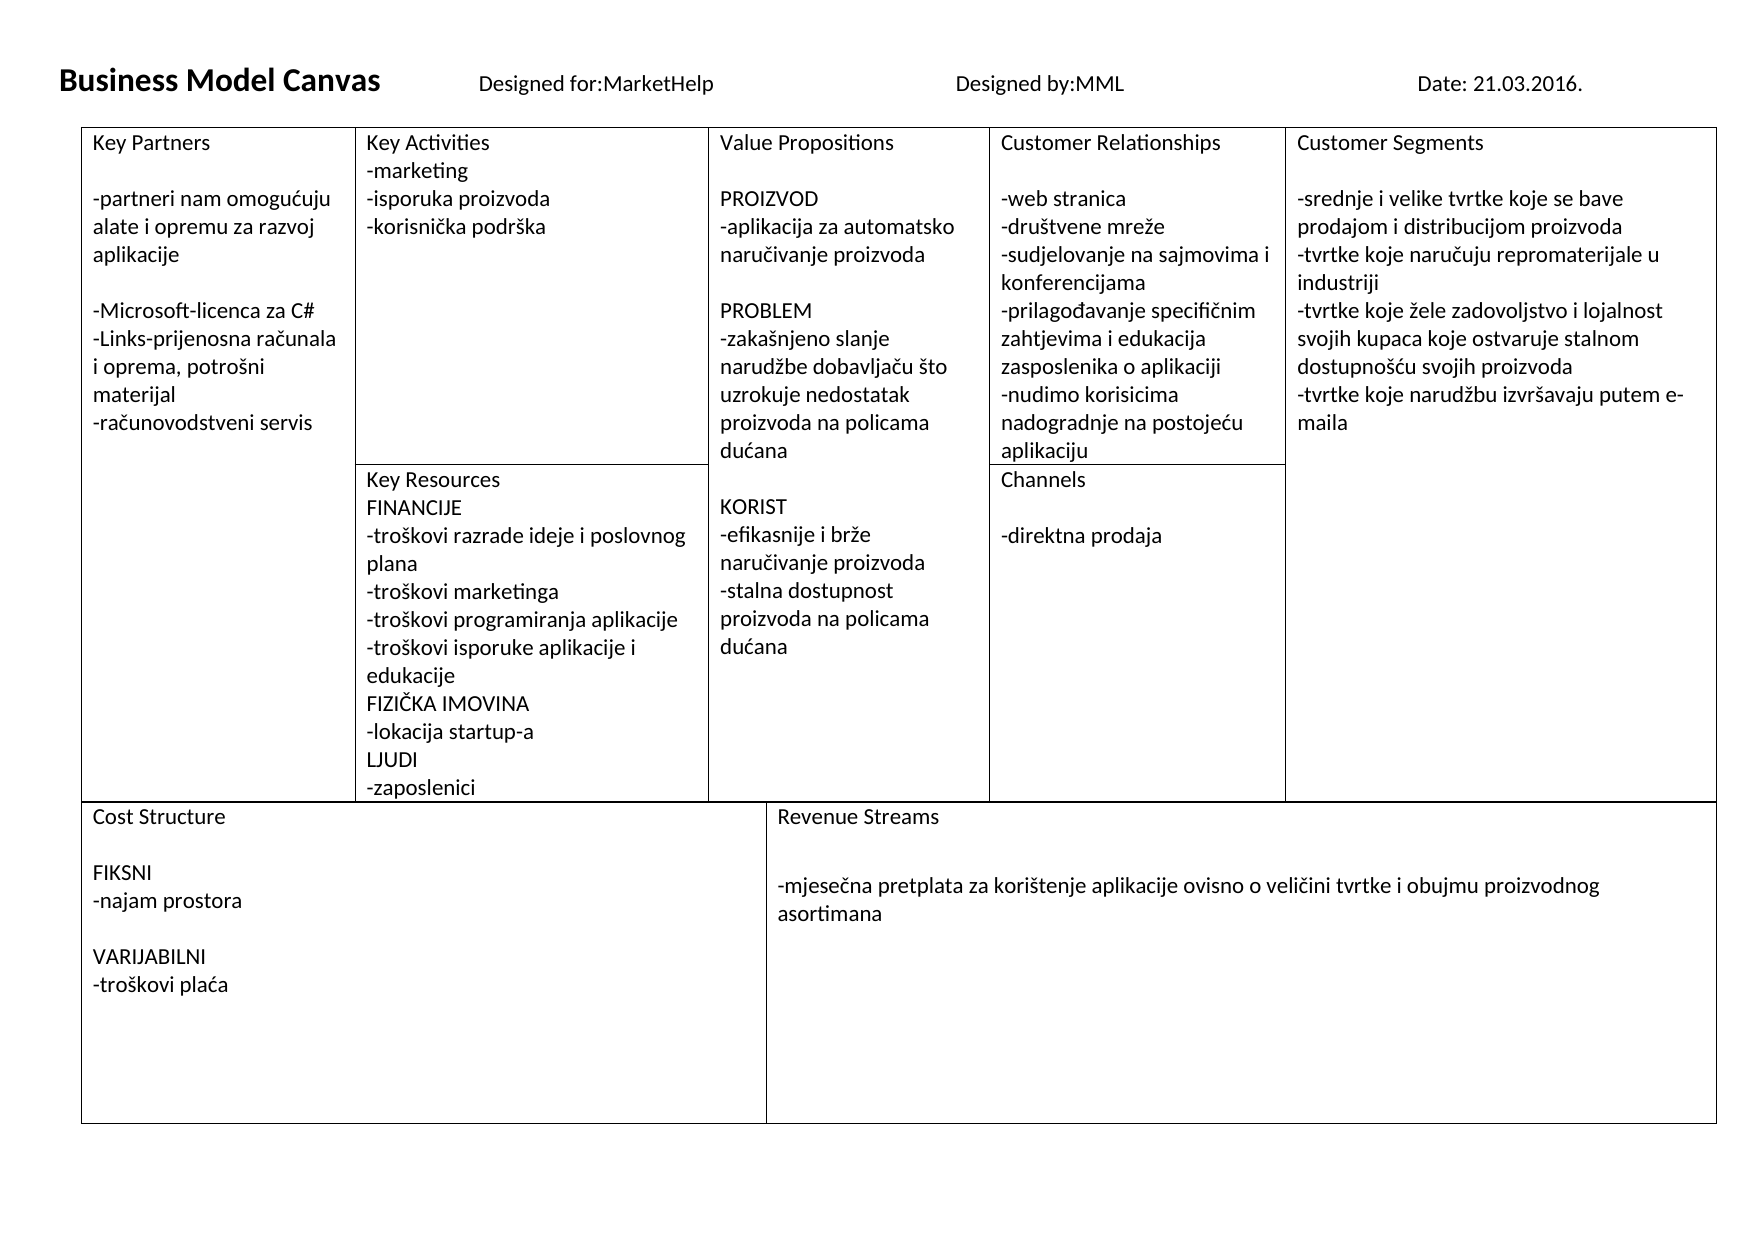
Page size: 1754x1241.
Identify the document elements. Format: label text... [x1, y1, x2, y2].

table_header Customer Relationships -web stranica -društvene mreže -sudjelovanje na sajmovima i konferencijama -prilagođavanje specifičnim zahtjevima i edukacija zasposlenika o aplikaciji -nudimo korisicima nadogradnje na postojeću aplikaciju [990, 128, 1285, 464]
table_header Value Propositions PROIZVOD -aplikacija za automatsko naručivanje proizvoda PROBLEM -zakašnjeno slanje narudžbe dobavljaču što uzrokuje nedostatak proizvoda na policama dućana KORIST -efikasnije i brže naručivanje proizvoda -stalna dostupnost proizvoda na policama dućana [709, 128, 989, 801]
table_cell Channels -direktna prodaja [990, 465, 1285, 801]
table_cell Revenue Streams -mjesečna pretplata za korištenje aplikacije ovisno o veličini tvrtke i obujmu proizvodnog asortimana [767, 803, 1716, 1123]
table_header Customer Segments -srednje i velike tvrtke koje se bave prodajom i distribucijom proizvoda -tvrtke koje naručuju repromaterijale u industriji -tvrtke koje žele zadovoljstvo i lojalnost svojih kupaca koje ostvaruje stalnom dostupnošću svojih proizvoda -tvrtke koje narudžbu izvršavaju putem e-maila [1286, 128, 1716, 801]
table_header Key Partners -partneri nam omogućuju alate i opremu za razvoj aplikacije -Microsoft-licenca za C# -Links-prijenosna računala i oprema, potrošni materijal -računovodstveni servis [82, 128, 355, 801]
table_cell Cost Structure FIKSNI -najam prostora VARIJABILNI -troškovi plaća [82, 803, 766, 1123]
text Business Model Canvas Designed for:MarketHelp Designed by:MML Date: 21.03.2016. [59, 59, 1698, 100]
table_header Key Activities -marketing -isporuka proizvoda -korisnička podrška [356, 128, 708, 464]
table_cell Key Resources FINANCIJE -troškovi razrade ideje i poslovnog plana -troškovi marketinga -troškovi programiranja aplikacije -troškovi isporuke aplikacije i edukacije FIZIČKA IMOVINA -lokacija startup-a LJUDI -zaposlenici [356, 465, 708, 801]
